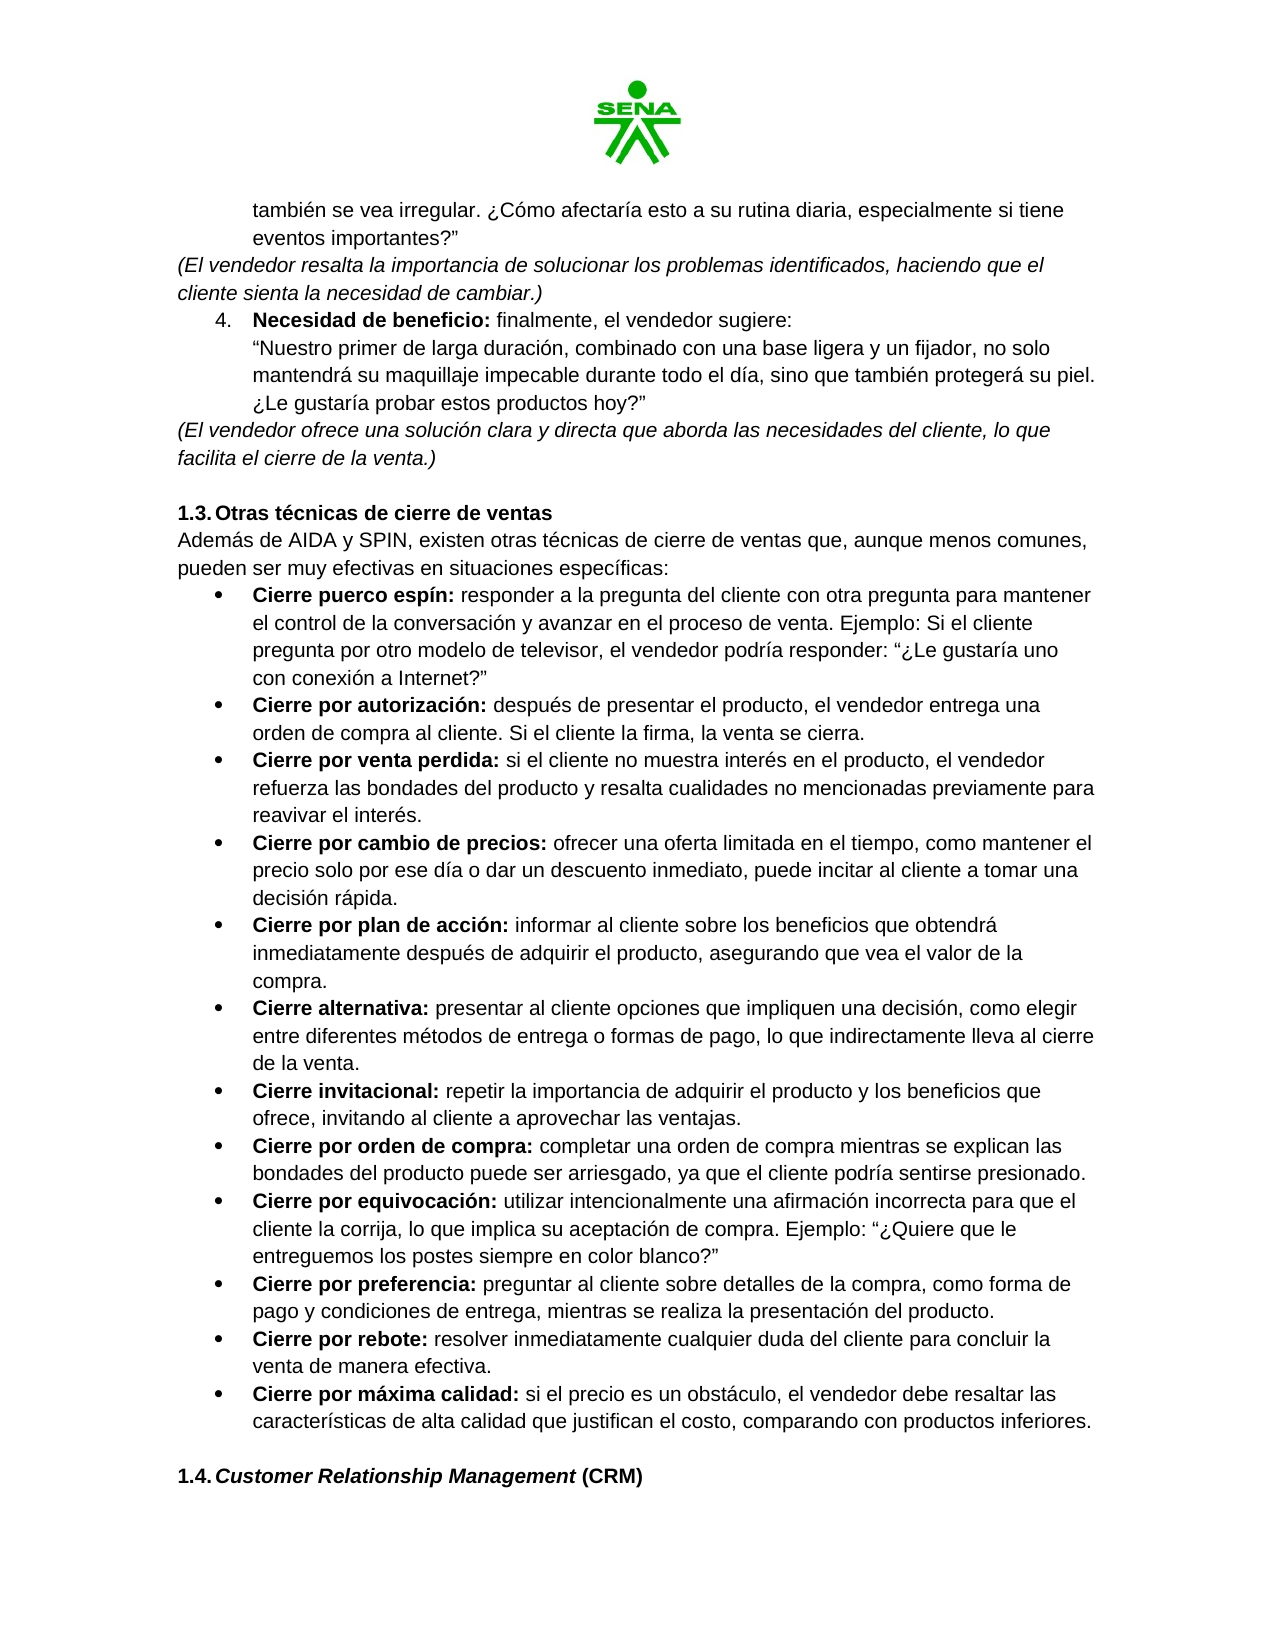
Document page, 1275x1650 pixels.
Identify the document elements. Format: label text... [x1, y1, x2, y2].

list Cierre por máxima calidad: si el precio es un obstáculo, el vendedor debe resaltar las características de alta calidad que justifican el costo, comparando con productos inferiores. [215, 1382, 1098, 1433]
list Cierre por venta perdida: si el cliente no muestra interés en el producto, el vendedor refuerza las bondades del producto y resalta cualidades no mencionadas previamente para reavivar el interés. [215, 748, 1098, 827]
list Cierre por equivocación: utilizar intencionalmente una afirmación incorrecta para que el cliente la corrija, lo que implica su aceptación de compra. Ejemplo: “¿Quiere que le entreguemos los postes siempre en color blanco?” [215, 1189, 1098, 1268]
list Cierre por rebote: resolver inmediatamente cualquier duda del cliente para concluir la venta de manera efectiva. [215, 1326, 1098, 1378]
list Cierre por cambio de precios: ofrecer una oferta limitada en el tiempo, como mantener el precio solo por ese día o dar un descuento inmediato, puede incitar al cliente a tomar una decisión rápida. [215, 831, 1098, 910]
list Cierre por plan de acción: informar al cliente sobre los beneficios que obtendrá inmediatamente después de adquirir el producto, asegurando que vea el valor de la compra. [215, 913, 1098, 992]
text (El vendedor resalta la importancia de solucionar los problemas identificados, haciendo que el cliente sienta la necesidad de cambiar.) [177, 253, 1098, 304]
picture [588, 75, 687, 172]
text Además de AIDA y SPIN, existen otras técnicas de cierre de ventas que, aunque menos comunes, pueden ser muy efectivas en situaciones específicas: [177, 528, 1098, 579]
list Necesidad de beneficio: finalmente, el vendedor sugiere: “Nuestro primer de larga duración, combinado con una base ligera y un fijador, no solo mantendrá su maquillaje impecable durante todo el día, sino que también protegerá su piel. ¿Le gustaría probar estos productos hoy?” [215, 308, 1098, 414]
list Cierre invitacional: repetir la importancia de adquirir el producto y los beneficios que ofrece, invitando al cliente a aprovechar las ventajas. [215, 1078, 1098, 1130]
list Otras técnicas de cierre de ventas [177, 500, 1098, 524]
list Cierre por autorización: después de presentar el producto, el vendedor entrega una orden de compra al cliente. Si el cliente la firma, la venta se cierra. [215, 693, 1098, 744]
list Customer Relationship Management (CRM) [177, 1464, 1098, 1488]
list Cierre por preferencia: preguntar al cliente sobre detalles de la compra, como forma de pago y condiciones de entrega, mientras se realiza la presentación del producto. [215, 1271, 1098, 1323]
list Cierre por orden de compra: completar una orden de compra mientras se explican las bondades del producto puede ser arriesgado, ya que el cliente podría sentirse presionado. [215, 1134, 1098, 1185]
list Cierre puerco espín: responder a la pregunta del cliente con otra pregunta para mantener el control de la conversación y avanzar en el proceso de venta. Ejemplo: Si el cliente pregunta por otro modelo de televisor, el vendedor podría responder: “¿Le gustaría uno con conexión a Internet?” [215, 583, 1098, 689]
list Cierre alternativa: presentar al cliente opciones que impliquen una decisión, como elegir entre diferentes métodos de entrega o formas de pago, lo que indirectamente lleva al cierre de la venta. [215, 996, 1098, 1075]
text (El vendedor ofrece una solución clara y directa que aborda las necesidades del cliente, lo que facilita el cierre de la venta.) [177, 418, 1098, 469]
